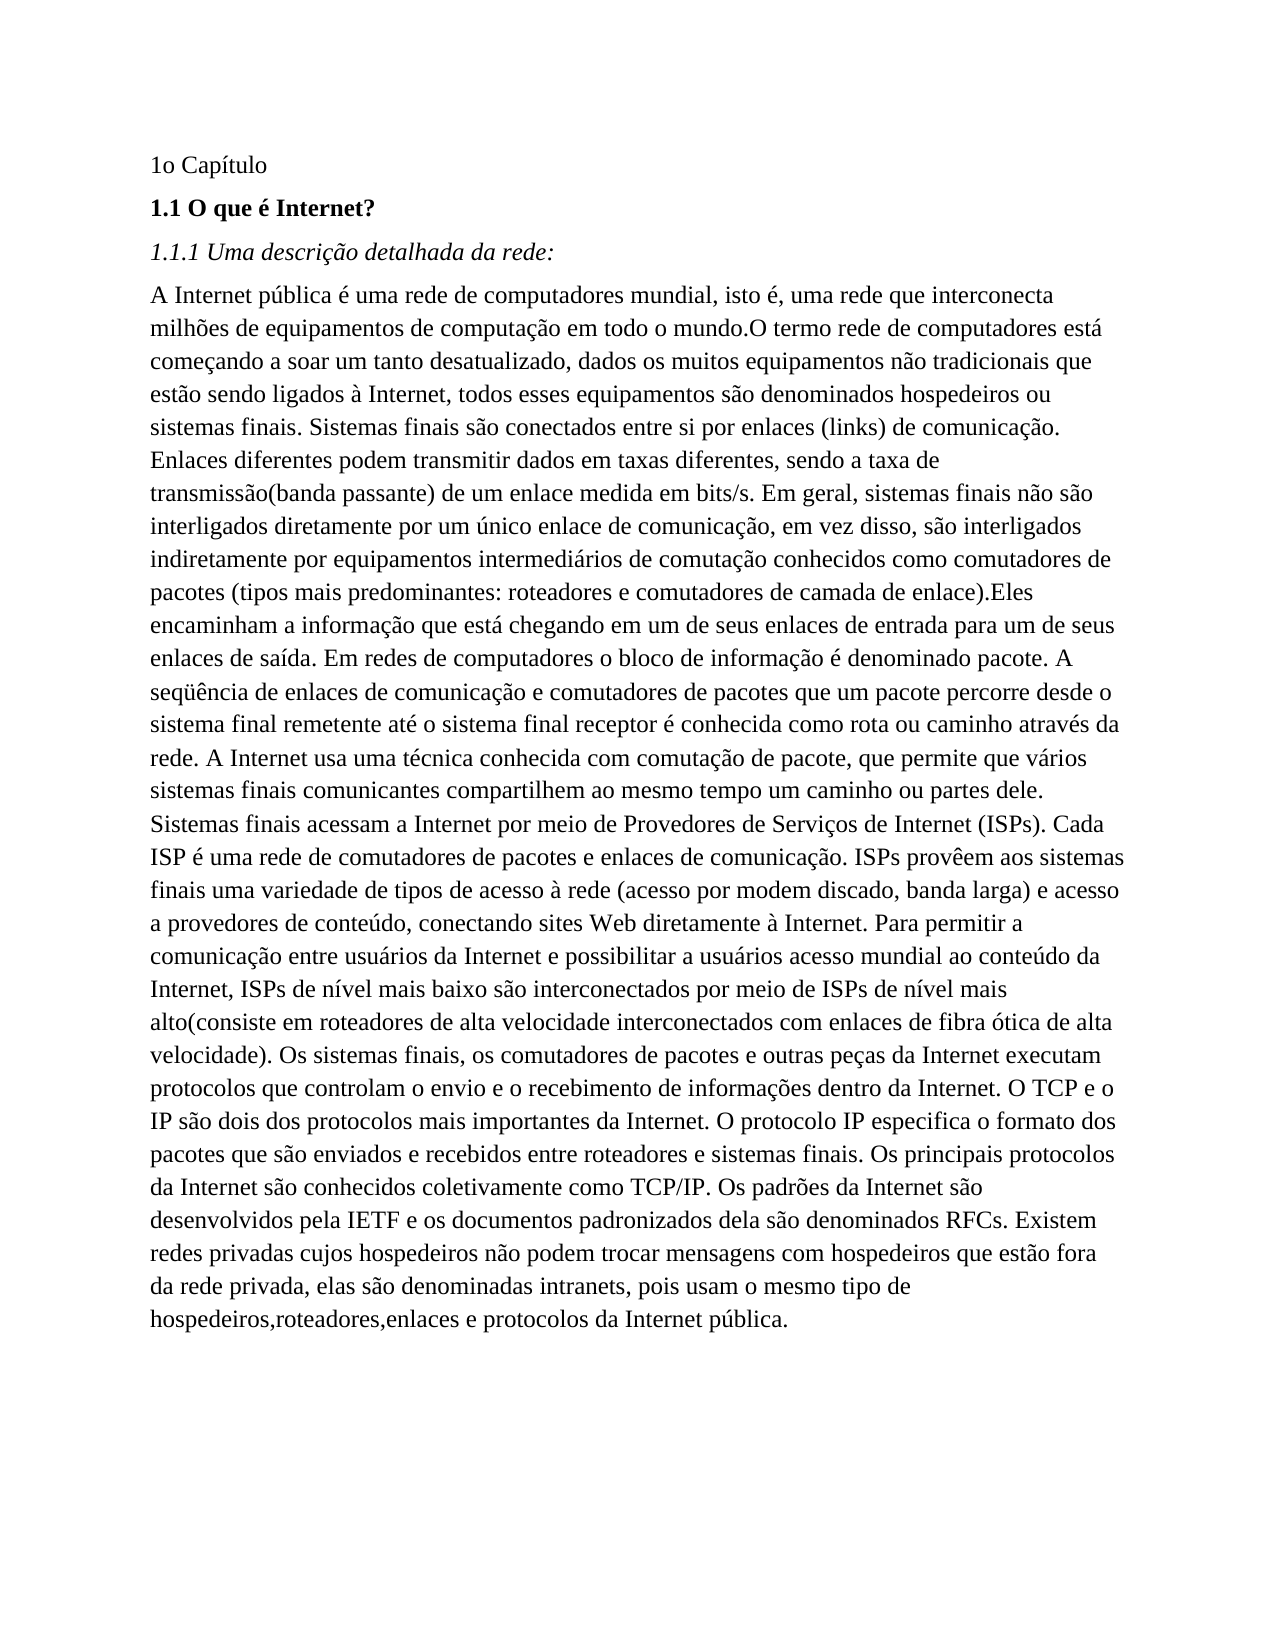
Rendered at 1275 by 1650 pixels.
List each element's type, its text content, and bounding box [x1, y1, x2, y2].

text 1o Capítulo [150, 150, 1125, 179]
text A Internet pública é uma rede de computadores mundial, isto é, uma rede que interconecta milhões de equipamentos de computação em todo o mundo.O termo rede de computadores está começando a soar um tanto desatualizado, dados os muitos equipamentos não tradicionais que estão sendo ligados à Internet, todos esses equipamentos são denominados hospedeiros ou sistemas finais. Sistemas finais são conectados entre si por enlaces (links) de comunicação. Enlaces diferentes podem transmitir dados em taxas diferentes, sendo a taxa de transmissão(banda passante) de um enlace medida em bits/s. Em geral, sistemas finais não são interligados diretamente por um único enlace de comunicação, em vez disso, são interligados indiretamente por equipamentos intermediários de comutação conhecidos como comutadores de pacotes (tipos mais predominantes: roteadores e comutadores de camada de enlace).Eles encaminham a informação que está chegando em um de seus enlaces de entrada para um de seus enlaces de saída. Em redes de computadores o bloco de informação é denominado pacote. A seqüência de enlaces de comunicação e comutadores de pacotes que um pacote percorre desde o sistema final remetente até o sistema final receptor é conhecida como rota ou caminho através da rede. A Internet usa uma técnica conhecida com comutação de pacote, que permite que vários sistemas finais comunicantes compartilhem ao mesmo tempo um caminho ou partes dele. Sistemas finais acessam a Internet por meio de Provedores de Serviços de Internet (ISPs). Cada ISP é uma rede de comutadores de pacotes e enlaces de comunicação. ISPs provêem aos sistemas finais uma variedade de tipos de acesso à rede (acesso por modem discado, banda larga) e acesso a provedores de conteúdo, conectando sites Web diretamente à Internet. Para permitir a comunicação entre usuários da Internet e possibilitar a usuários acesso mundial ao conteúdo da Internet, ISPs de nível mais baixo são interconectados por meio de ISPs de nível mais alto(consiste em roteadores de alta velocidade interconectados com enlaces de fibra ótica de alta velocidade). Os sistemas finais, os comutadores de pacotes e outras peças da Internet executam protocolos que controlam o envio e o recebimento de informações dentro da Internet. O TCP e o IP são dois dos protocolos mais importantes da Internet. O protocolo IP especifica o formato dos pacotes que são enviados e recebidos entre roteadores e sistemas finais. Os principais protocolos da Internet são conhecidos coletivamente como TCP/IP. Os padrões da Internet são desenvolvidos pela IETF e os documentos padronizados dela são denominados RFCs. Existem redes privadas cujos hospedeiros não podem trocar mensagens com hospedeiros que estão fora da rede privada, elas são denominadas intranets, pois usam o mesmo tipo de hospedeiros,roteadores,enlaces e protocolos da Internet pública. [150, 280, 1125, 1333]
text 1.1.1 Uma descrição detalhada da rede: [150, 237, 1125, 266]
text 1.1 O que é Internet? [150, 193, 1125, 222]
